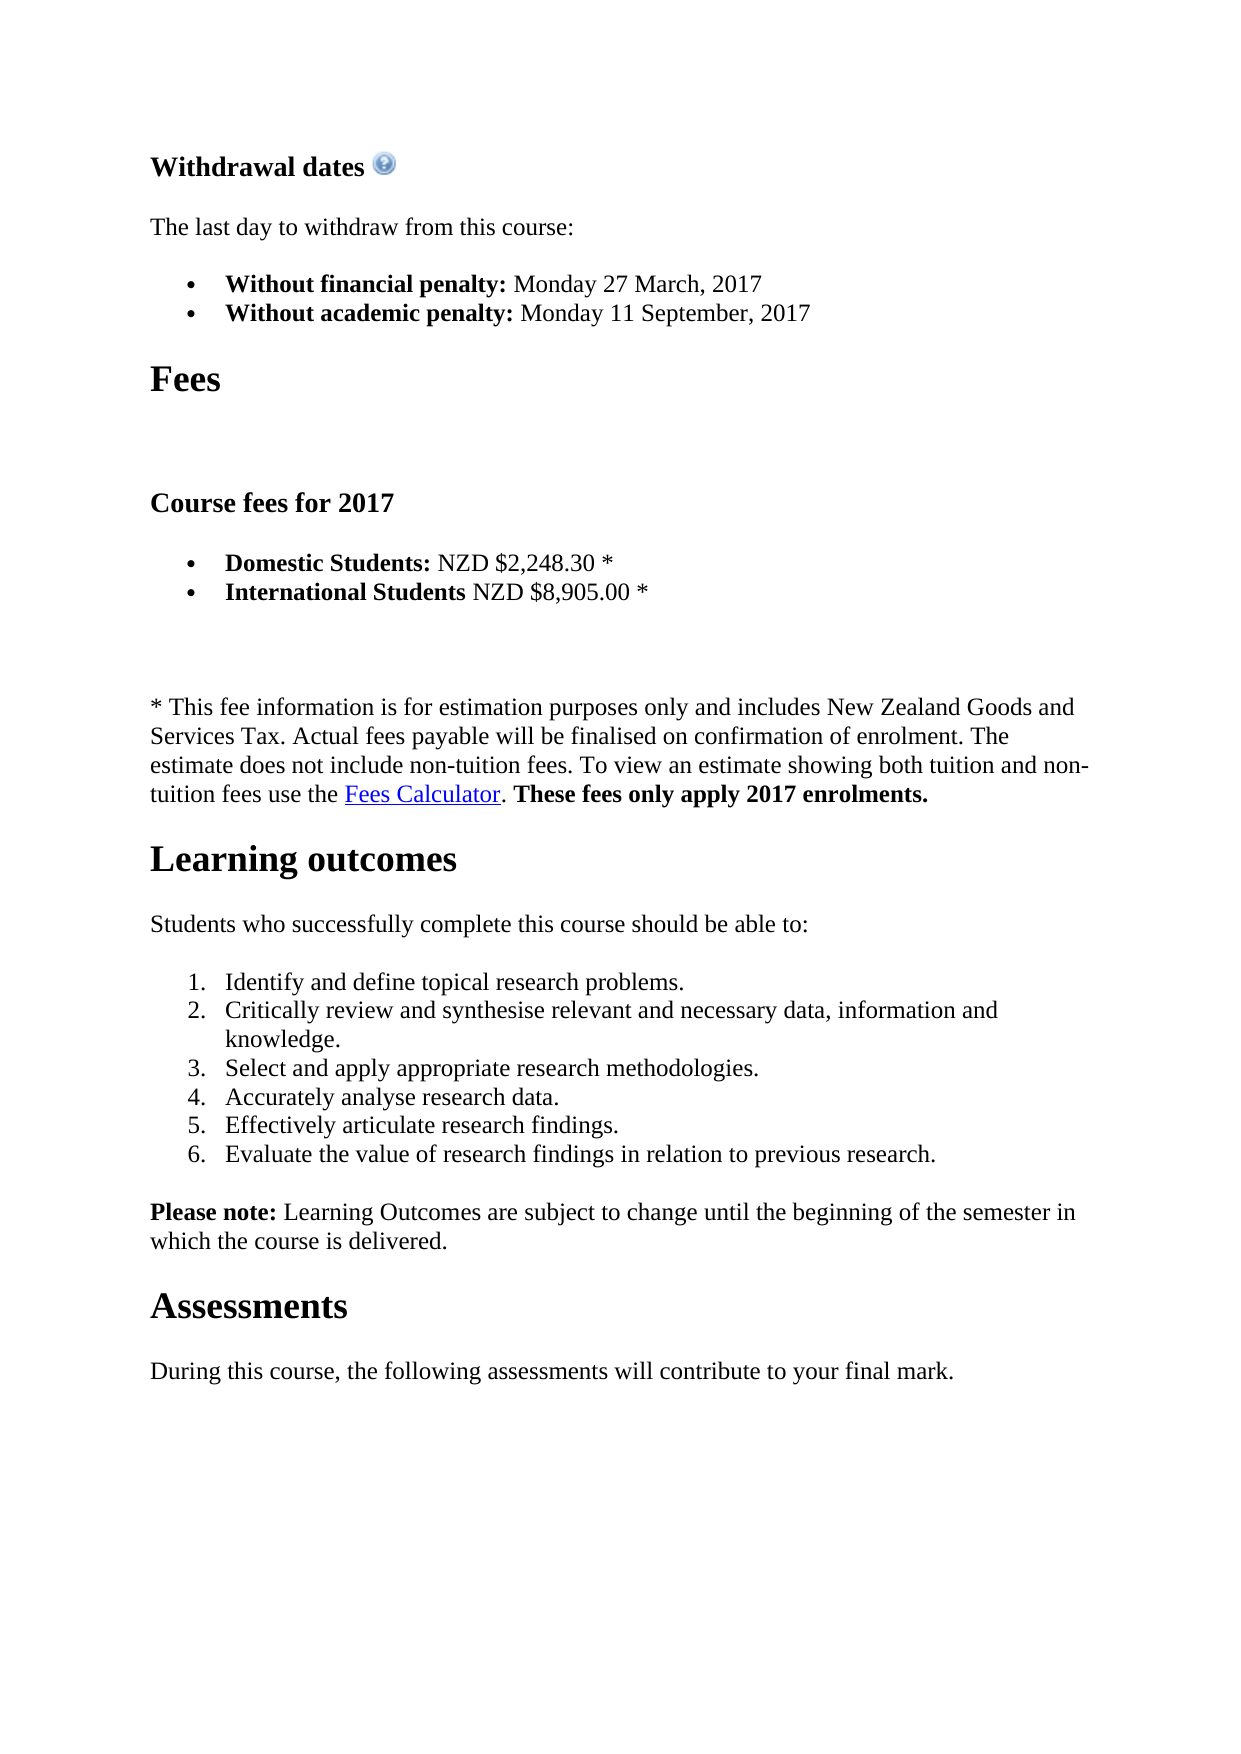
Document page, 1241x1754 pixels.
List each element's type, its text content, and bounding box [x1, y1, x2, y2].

list International Students NZD $8,905.00 * [187, 577, 1090, 605]
list Domestic Students: NZD $2,248.30 * [187, 548, 1090, 577]
text The last day to withdraw from this course: [150, 212, 1090, 240]
list Without financial penalty: Monday 27 March, 2017 [187, 269, 1090, 298]
list Select and apply appropriate research methodologies. [187, 1053, 1090, 1082]
text Learning outcomes [150, 837, 1090, 880]
text During this course, the following assessments will contribute to your final mark. [150, 1356, 1090, 1385]
text Course fees for 2017 [150, 486, 1090, 519]
list Evaluate the value of research findings in relation to previous research. [187, 1139, 1090, 1168]
list Accurately analyse research data. [187, 1082, 1090, 1111]
text Please note: Learning Outcomes are subject to change until the beginning of the semester in which the course is delivered. [150, 1197, 1090, 1255]
list Effectively articulate research findings. [187, 1111, 1090, 1139]
text * This fee information is for estimation purposes only and includes New Zealand Goods and Services Tax. Actual fees payable will be finalised on confirmation of enrolment. The estimate does not include non-tuition fees. To view an estimate showing both tuition and non-tuition fees use the Fees Calculator. These fees only apply 2017 enrolments. [150, 692, 1090, 807]
list Identify and define topical research problems. [187, 967, 1090, 996]
picture [371, 150, 398, 177]
text Assessments [150, 1284, 1090, 1327]
list Without academic penalty: Monday 11 September, 2017 [187, 298, 1090, 327]
list Critically review and synthesise relevant and necessary data, information and knowledge. [187, 996, 1090, 1053]
text Students who successfully complete this course should be able to: [150, 909, 1090, 938]
text Fees [150, 356, 1090, 399]
text Withdrawal dates [150, 150, 1090, 182]
